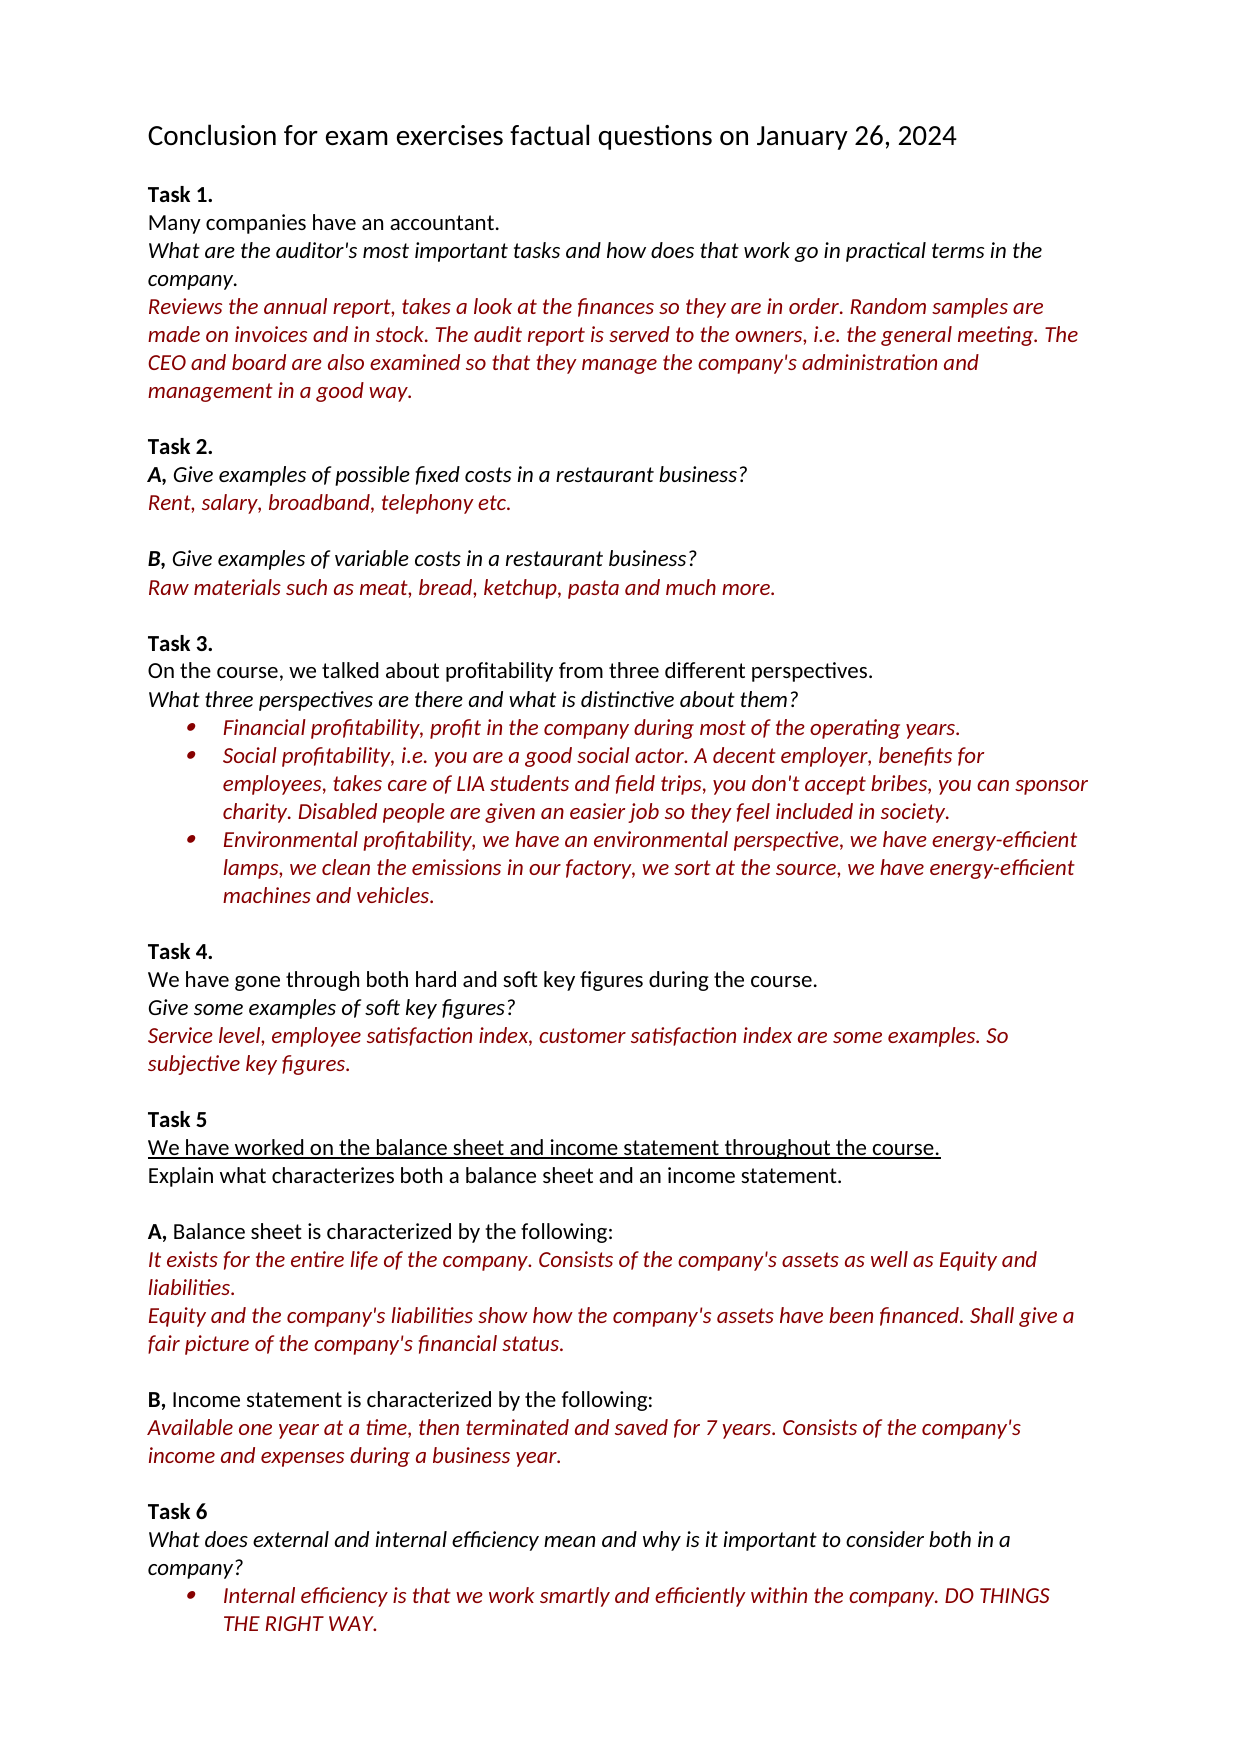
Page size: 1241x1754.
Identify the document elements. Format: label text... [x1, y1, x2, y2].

list Social profitability, i.e. you are a good social actor. A decent employer, benefits for employees, takes care of LIA students and field trips, you don't accept bribes, you can sponsor charity. Disabled people are given an easier job so they feel included in society. [185, 741, 1092, 825]
text Task 2. [148, 432, 1092, 461]
text Service level, employee satisfaction index, customer satisfaction index are some examples. So subjective key figures. [148, 1021, 1092, 1077]
text Conclusion for exam exercises factual questions on January 26, 2024 [148, 117, 1092, 152]
text Reviews the annual report, takes a look at the finances so they are in order. Random samples are made on invoices and in stock. The audit report is served to the owners, i.e. the general meeting. The CEO and board are also examined so that they manage the company's administration and management in a good way. [148, 292, 1092, 404]
text A, Balance sheet is characterized by the following: [148, 1217, 1092, 1245]
text Task 4. [148, 937, 1092, 965]
text What are the auditor's most important tasks and how does that work go in practical terms in the company. [148, 236, 1092, 292]
text Raw materials such as meat, bread, ketchup, pasta and much more. [148, 573, 1092, 601]
text Task 1. [148, 180, 1092, 208]
text We have gone through both hard and soft key figures during the course. [148, 965, 1092, 993]
text Rent, salary, broadband, telephony etc. [148, 488, 1092, 517]
text It exists for the entire life of the company. Consists of the company's assets as well as Equity and liabilities. [148, 1245, 1092, 1301]
text B, Income statement is characterized by the following: [148, 1385, 1092, 1413]
text Give some examples of soft key figures? [148, 993, 1092, 1021]
text Available one year at a time, then terminated and saved for 7 years. Consists of the company's income and expenses during a business year. [148, 1413, 1092, 1469]
text Explain what characterizes both a balance sheet and an income statement. [148, 1161, 1092, 1189]
text On the course, we talked about profitability from three different perspectives. [148, 657, 1092, 685]
text Task 3. [148, 629, 1092, 657]
list Environmental profitability, we have an environmental perspective, we have energy-efficient lamps, we clean the emissions in our factory, we sort at the source, we have energy-efficient machines and vehicles. [185, 825, 1092, 909]
text Equity and the company's liabilities show how the company's assets have been financed. Shall give a fair picture of the company's financial status. [148, 1301, 1092, 1357]
text What three perspectives are there and what is distinctive about them? [148, 685, 1092, 713]
text B, Give examples of variable costs in a restaurant business? [148, 544, 1092, 573]
text Task 6 [148, 1497, 1092, 1525]
list Internal efficiency is that we work smartly and efficiently within the company. DO THINGS THE RIGHT WAY. [185, 1581, 1092, 1637]
text We have worked on the balance sheet and income statement throughout the course. [148, 1133, 1092, 1161]
text A, Give examples of possible fixed costs in a restaurant business? [148, 461, 1092, 488]
text Task 5 [148, 1105, 1092, 1133]
text Many companies have an accountant. [148, 208, 1092, 236]
list Financial profitability, profit in the company during most of the operating years. [185, 713, 1092, 741]
text What does external and internal efficiency mean and why is it important to consider both in a company? [148, 1525, 1092, 1581]
